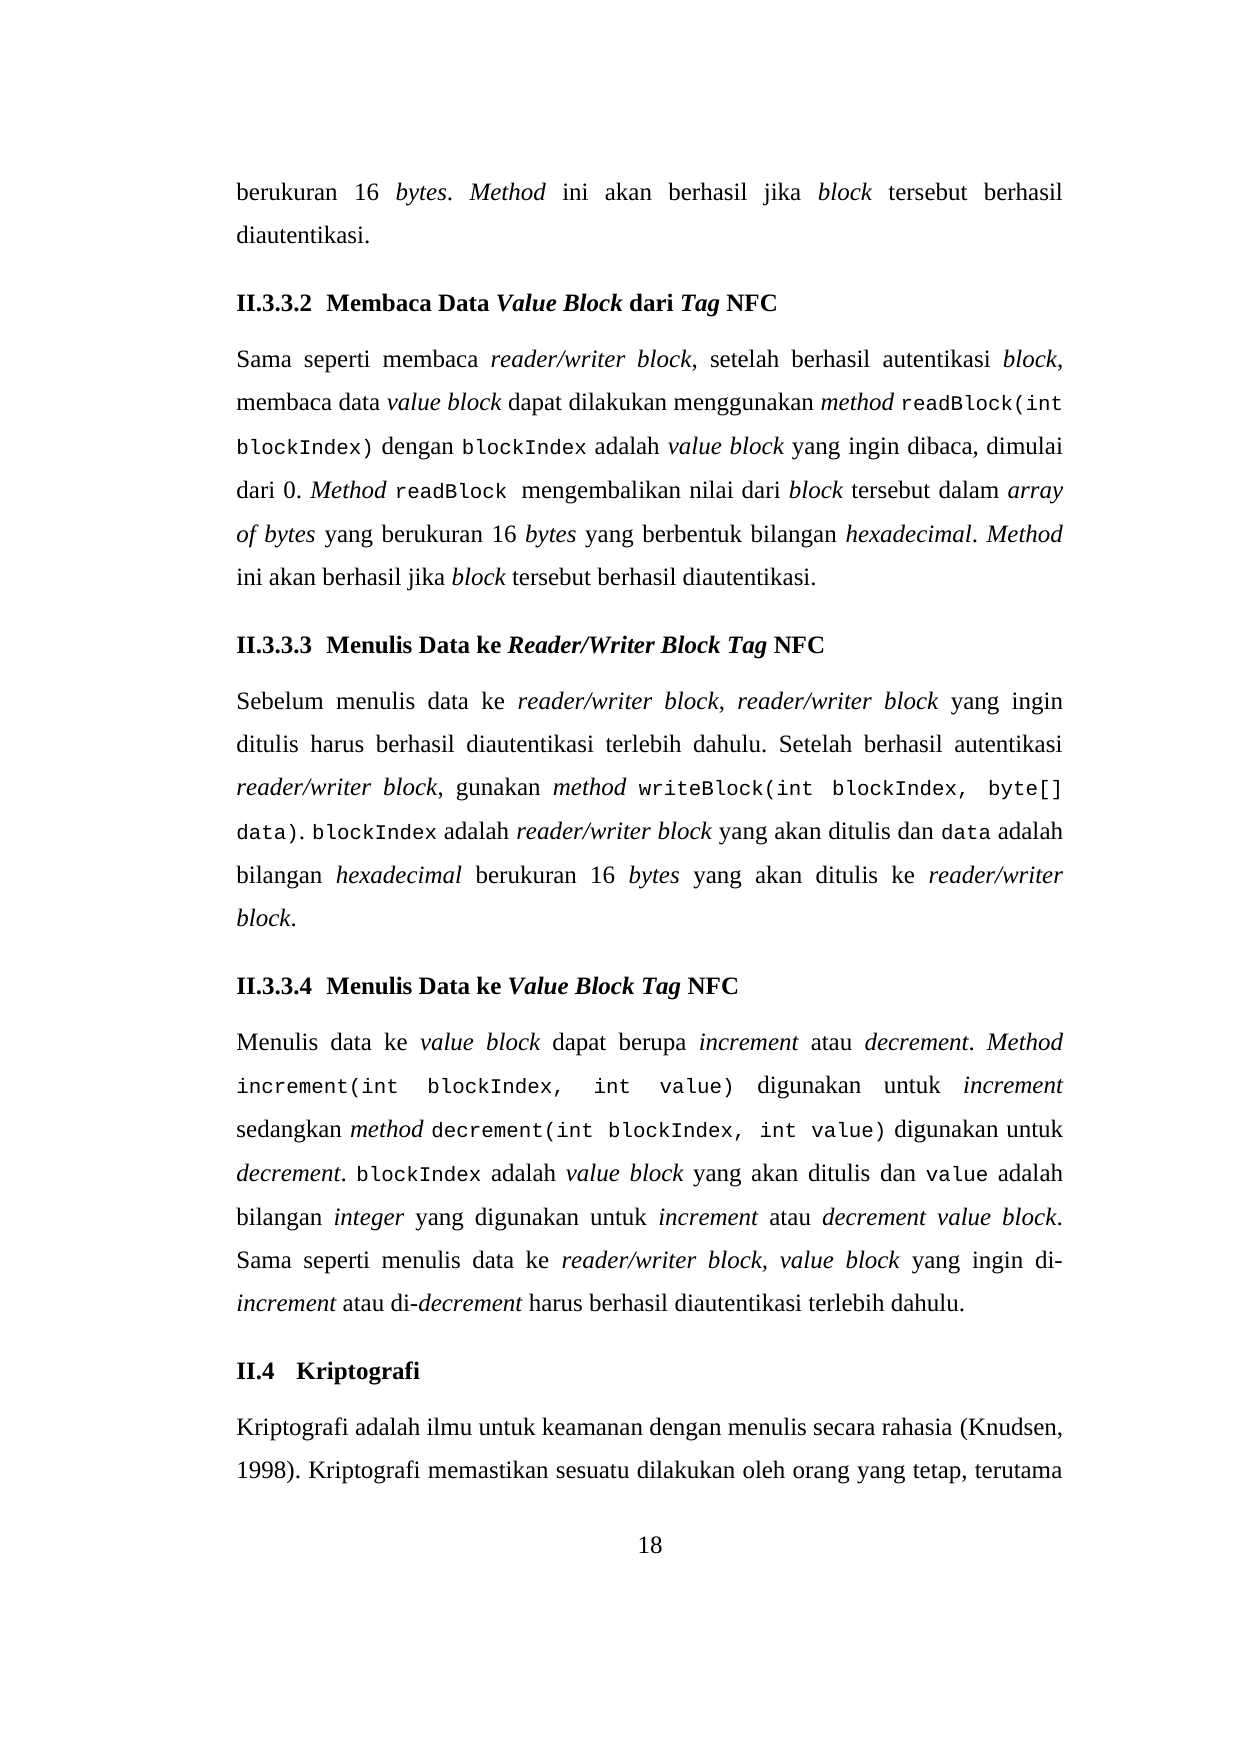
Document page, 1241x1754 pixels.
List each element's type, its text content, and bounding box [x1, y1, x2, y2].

subtitle Menulis Data ke Value Block Tag NFC [236, 971, 1063, 1000]
text Sebelum menulis data ke reader/writer block, reader/writer block yang ingin ditulis harus berhasil diautentikasi terlebih dahulu. Setelah berhasil autentikasi reader/writer block, gunakan method writeBlock(int blockIndex, byte[] data). blockIndex adalah reader/writer block yang akan ditulis dan data adalah bilangan hexadecimal berukuran 16 bytes yang akan ditulis ke reader/writer block. [236, 686, 1063, 932]
subtitle Membaca Data Value Block dari Tag NFC [236, 288, 1063, 317]
text Menulis data ke value block dapat berupa increment atau decrement. Method increment(int blockIndex, int value) digunakan untuk increment sedangkan method decrement(int blockIndex, int value) digunakan untuk decrement. blockIndex adalah value block yang akan ditulis dan value adalah bilangan integer yang digunakan untuk increment atau decrement value block. Sama seperti menulis data ke reader/writer block, value block yang ingin di-increment atau di-decrement harus berhasil diautentikasi terlebih dahulu. [236, 1027, 1063, 1317]
subtitle Kriptografi [236, 1356, 1063, 1385]
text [236, 177, 1063, 249]
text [236, 1412, 1063, 1484]
subtitle Menulis Data ke Reader/Writer Block Tag NFC [236, 630, 1063, 659]
text Sama seperti membaca reader/writer block, setelah berhasil autentikasi block, membaca data value block dapat dilakukan menggunakan method readBlock(int blockIndex) dengan blockIndex adalah value block yang ingin dibaca, dimulai dari 0. Method readBlock mengembalikan nilai dari block tersebut dalam array of bytes yang berukuran 16 bytes yang berbentuk bilangan hexadecimal. Method ini akan berhasil jika block tersebut berhasil diautentikasi. [236, 344, 1063, 591]
